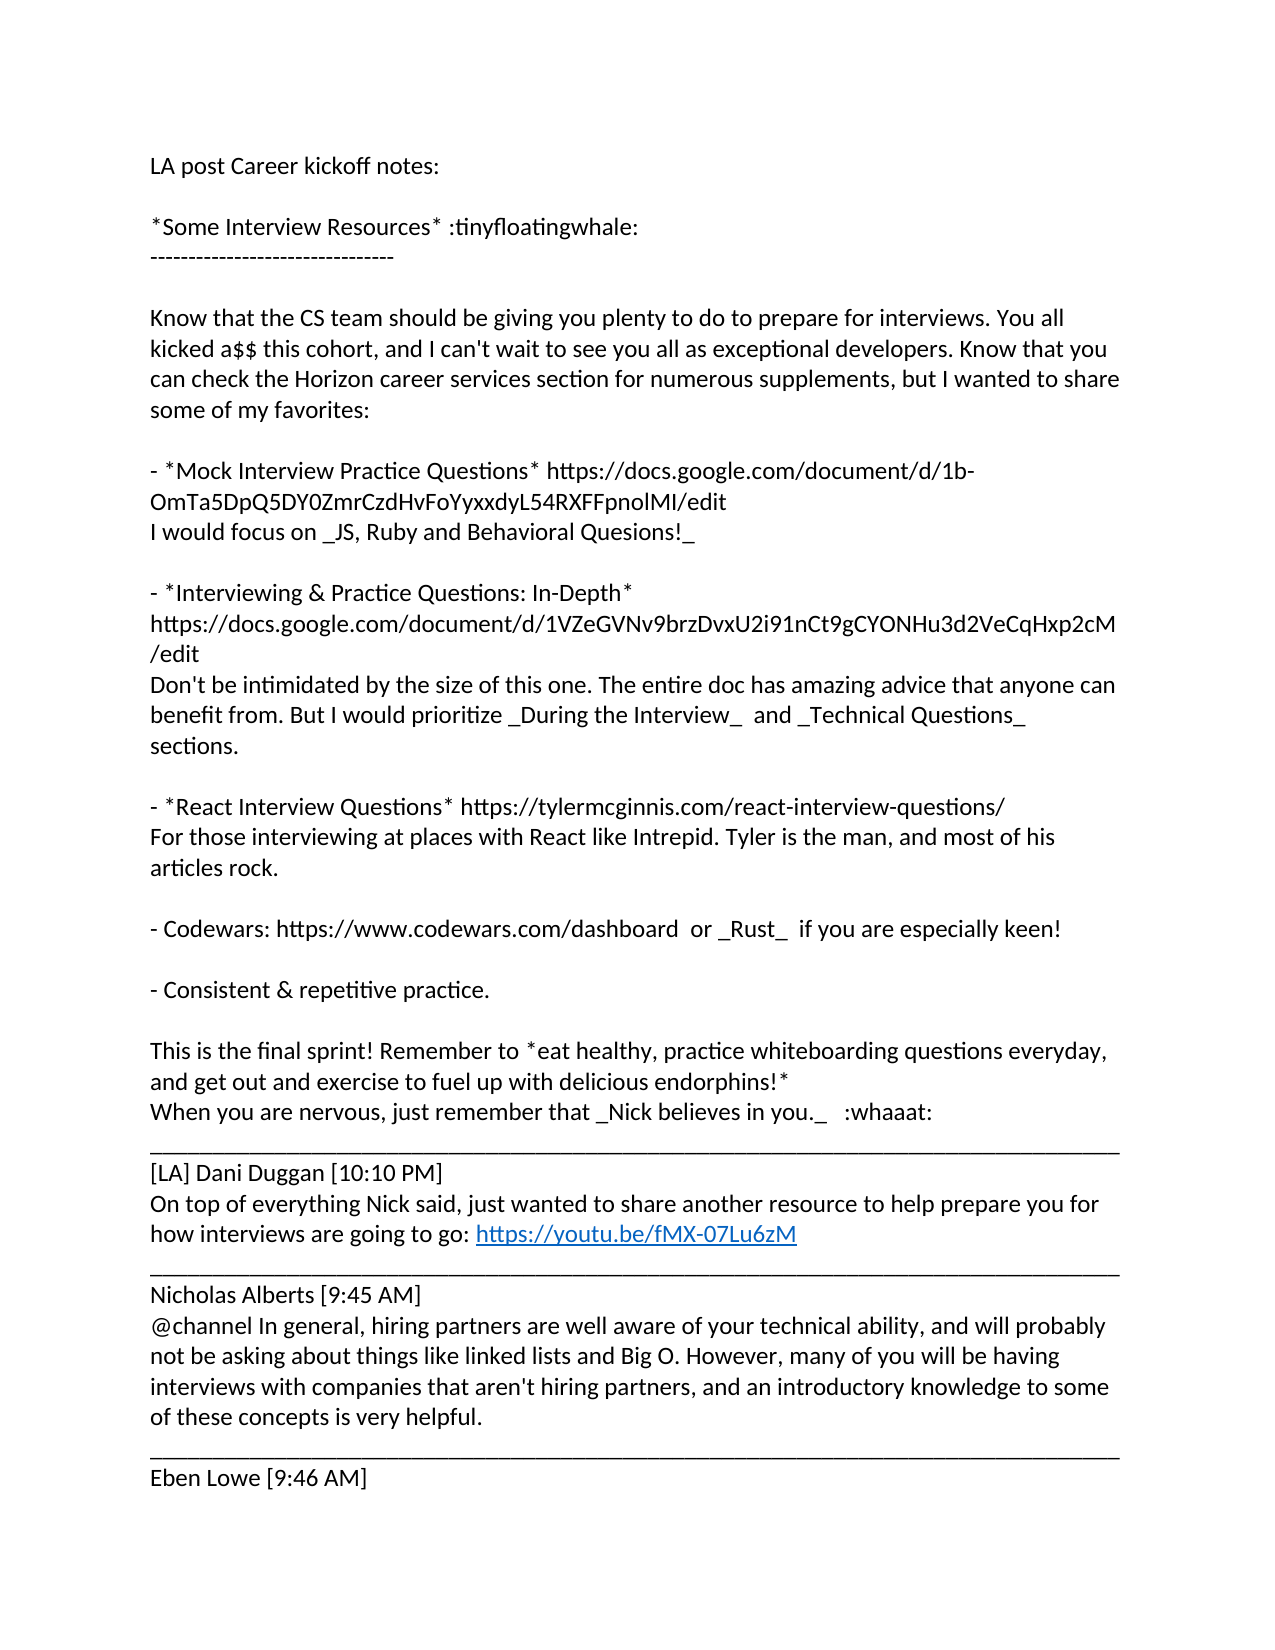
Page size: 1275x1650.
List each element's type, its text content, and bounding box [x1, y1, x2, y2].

text - *Mock Interview Practice Questions* https://docs.google.com/document/d/1b-OmTa5DpQ5DY0ZmrCzdHvFoYyxxdyL54RXFFpnolMI/edit [150, 455, 1125, 516]
text This is the final sprint! Remember to *eat healthy, practice whiteboarding questions everyday, and get out and exercise to fuel up with delicious endorphins!* [150, 1035, 1125, 1096]
text - Consistent & repetitive practice. [150, 974, 1125, 1004]
text LA post Career kickoff notes: [150, 150, 1125, 181]
text @channel In general, hiring partners are well aware of your technical ability, and will probably not be asking about things like linked lists and Big O. However, many of you will be having interviews with companies that aren't hiring partners, and an introductory knowledge to some of these concepts is very helpful. ______________________________________________________________________________ [150, 1310, 1125, 1462]
text When you are nervous, just remember that _Nick believes in you._ :whaaat: [150, 1096, 1125, 1127]
text I would focus on _JS, Ruby and Behavioral Quesions!_ [150, 516, 1125, 547]
text For those interviewing at places with React like Intrepid. Tyler is the man, and most of his articles rock. [150, 821, 1125, 882]
text - Codewars: https://www.codewars.com/dashboard or _Rust_ if you are especially keen! [150, 913, 1125, 943]
text ______________________________________________________________________________ [LA] Dani Duggan [10:10 PM] [150, 1127, 1125, 1188]
text Nicholas Alberts [9:45 AM] [150, 1279, 1125, 1310]
text -------------------------------- [150, 242, 1125, 272]
text On top of everything Nick said, just wanted to share another resource to help prepare you for how interviews are going to go: https://youtu.be/fMX-07Lu6zM ______________________________________________________________________________ [150, 1188, 1125, 1279]
text - *Interviewing & Practice Questions: In-Depth* https://docs.google.com/document/d/1VZeGVNv9brzDvxU2i91nCt9gCYONHu3d2VeCqHxp2cM/edit [150, 577, 1125, 669]
text Don't be intimidated by the size of this one. The entire doc has amazing advice that anyone can benefit from. But I would prioritize _During the Interview_ and _Technical Questions_ sections. [150, 669, 1125, 760]
text Know that the CS team should be giving you plenty to do to prepare for interviews. You all kicked a$$ this cohort, and I can't wait to see you all as exceptional developers. Know that you can check the Horizon career services section for numerous supplements, but I wanted to share some of my favorites: [150, 303, 1125, 425]
text - *React Interview Questions* https://tylermcginnis.com/react-interview-questions/ [150, 791, 1125, 821]
text Eben Lowe [9:46 AM] [150, 1462, 1125, 1493]
text *Some Interview Resources* :tinyfloatingwhale: [150, 211, 1125, 242]
